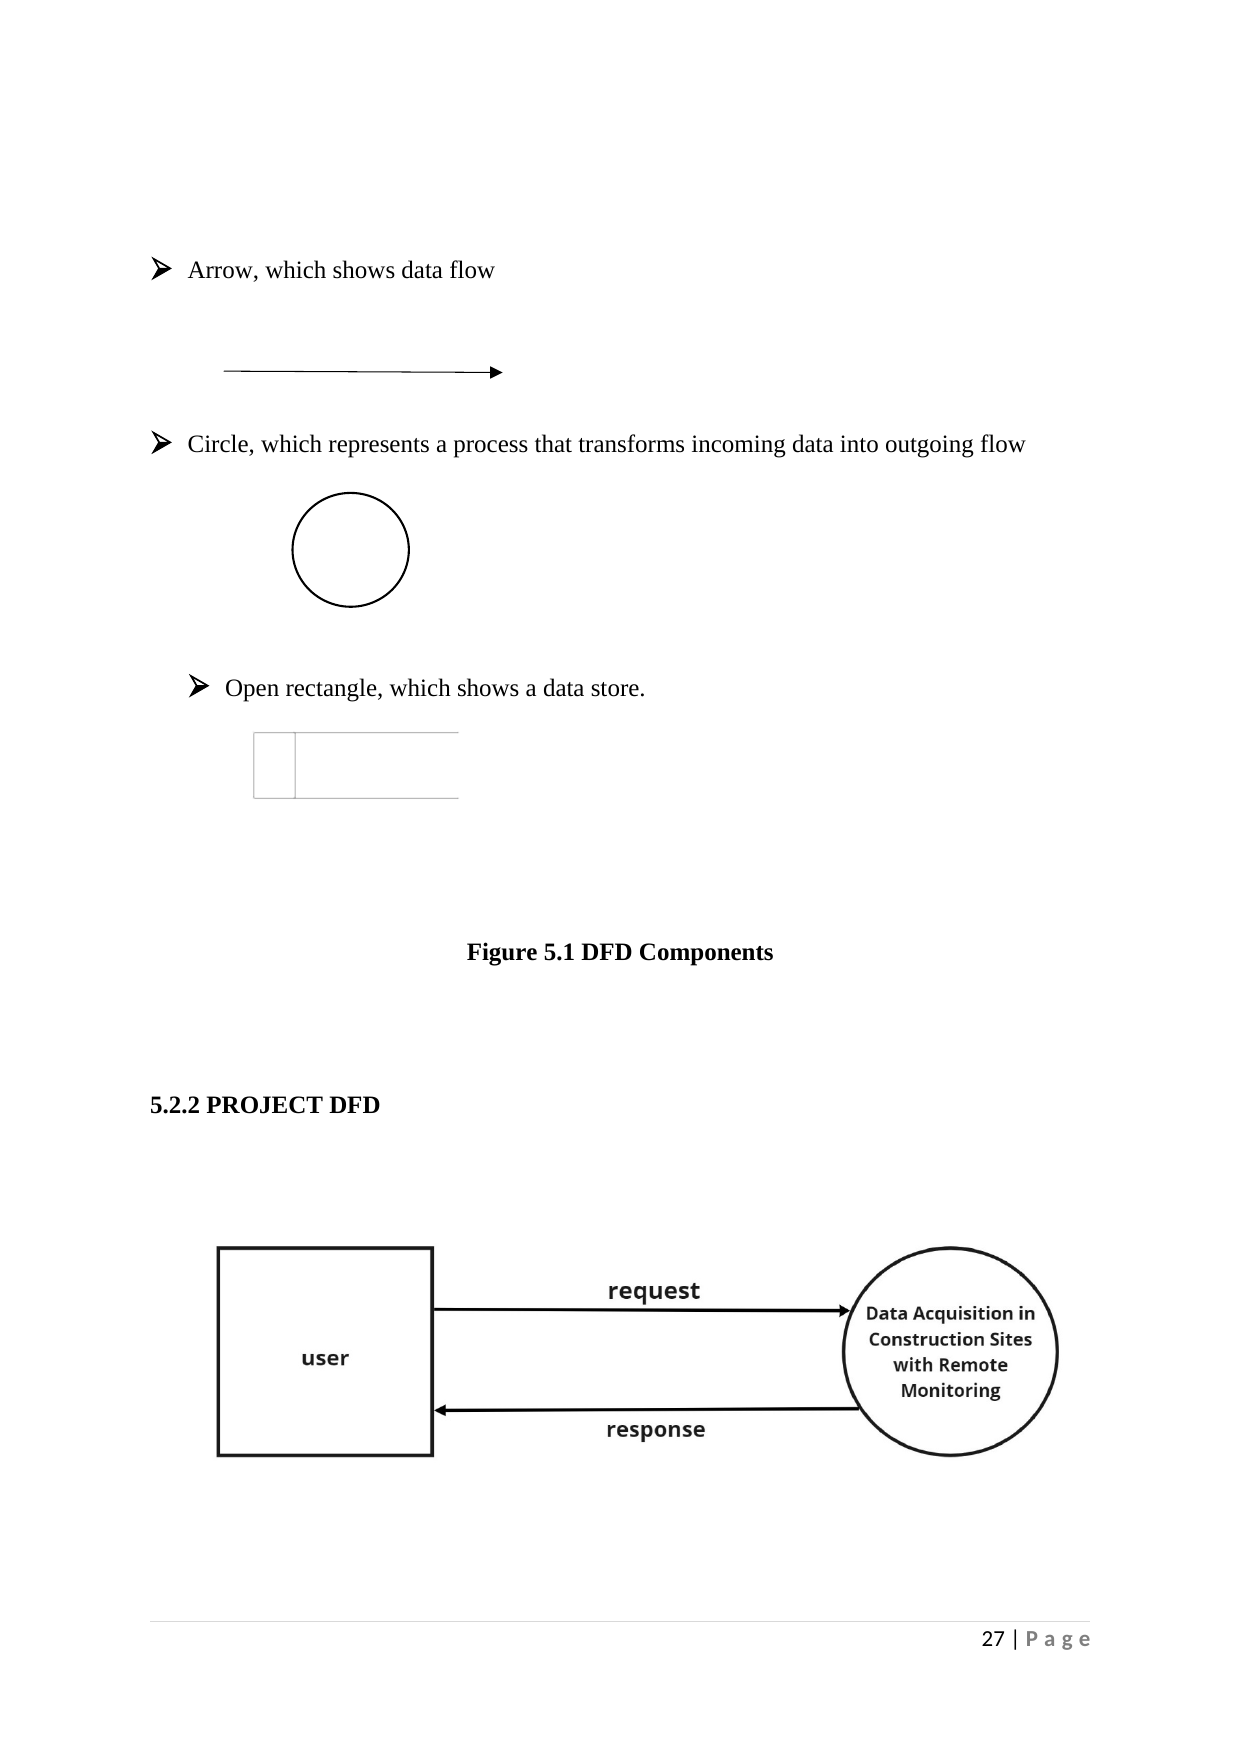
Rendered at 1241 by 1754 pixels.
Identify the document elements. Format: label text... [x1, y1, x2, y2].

picture [150, 1185, 1091, 1560]
list Arrow, which shows data flow [150, 256, 1090, 285]
list Open rectangle, which shows a data store. [187, 673, 1090, 702]
text 5.2.2 PROJECT DFD [150, 1090, 1090, 1119]
list Circle, which represents a process that transforms incoming data into outgoing flow [150, 429, 1090, 459]
text Figure 5.1 DFD Components [150, 937, 1090, 966]
